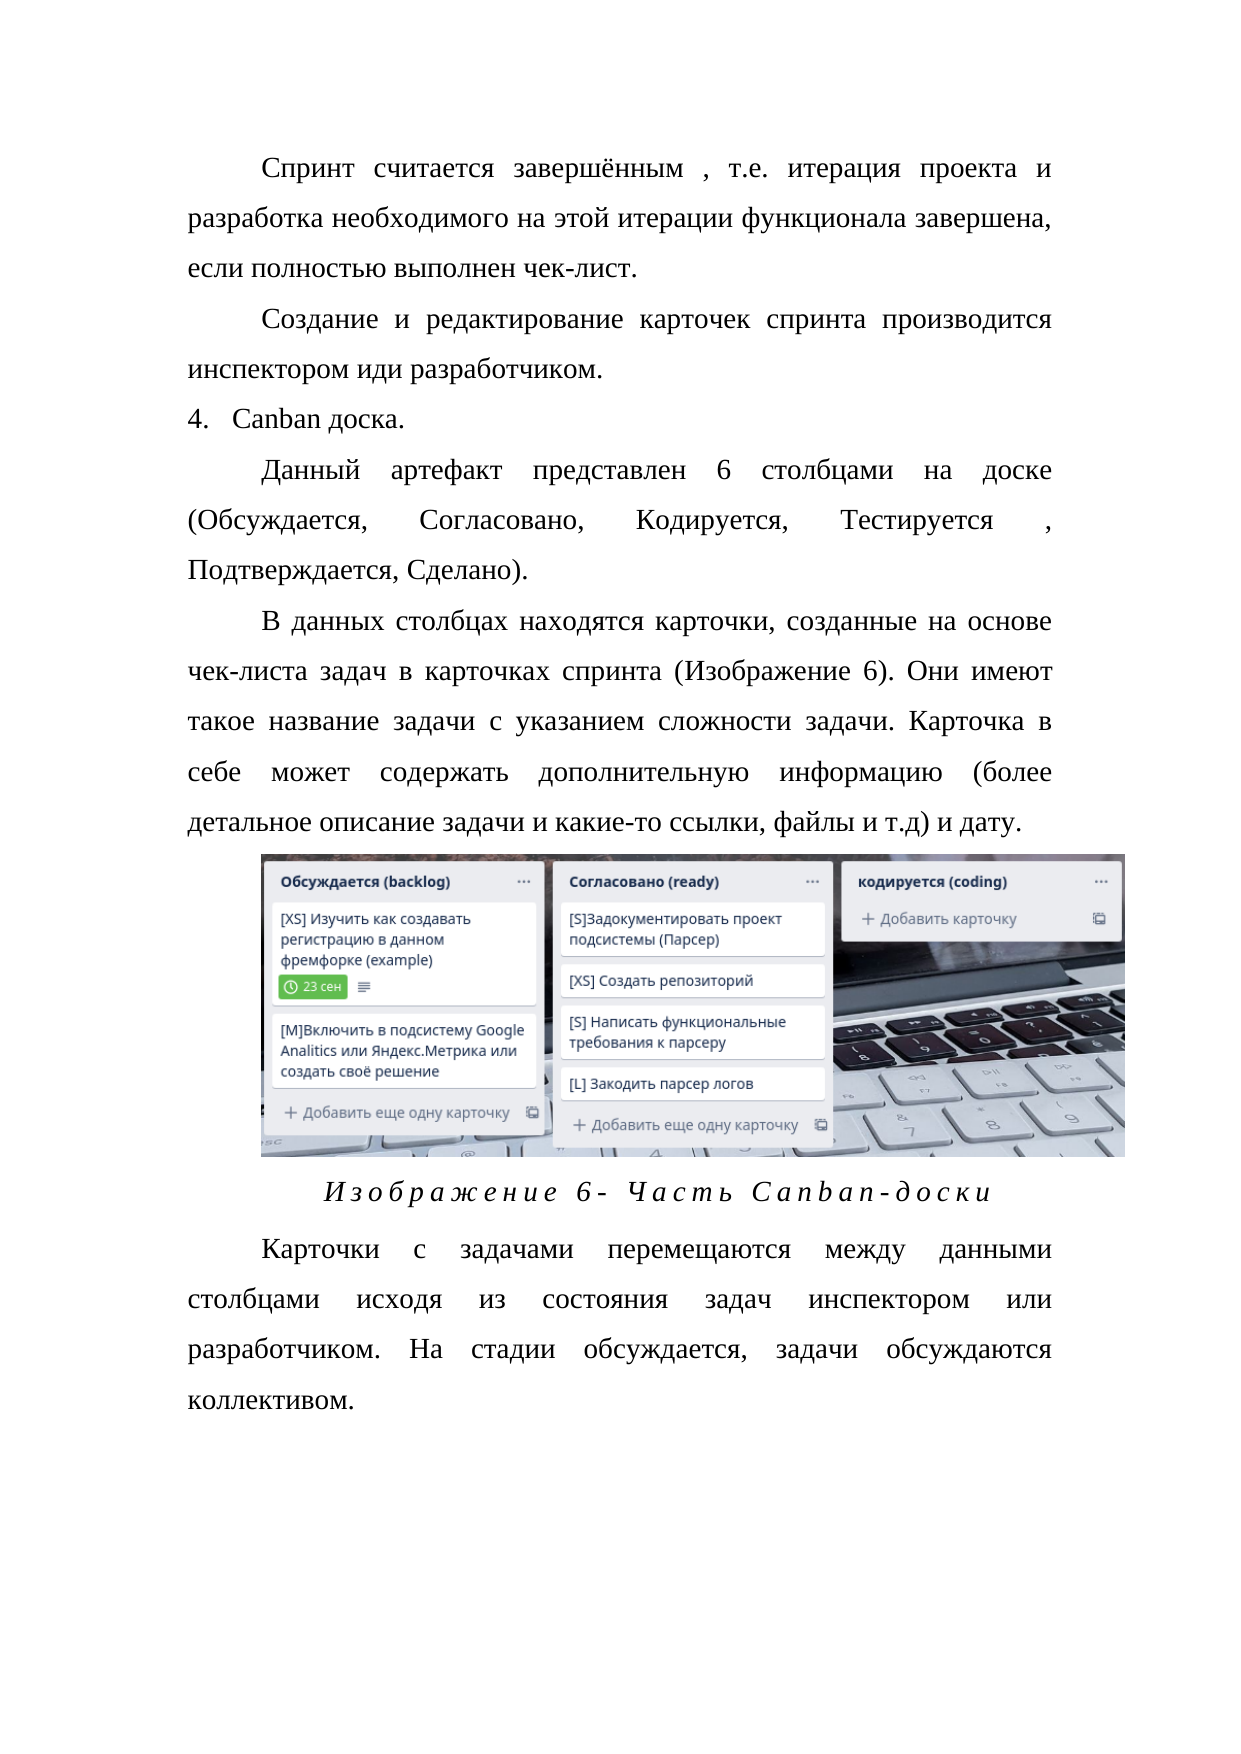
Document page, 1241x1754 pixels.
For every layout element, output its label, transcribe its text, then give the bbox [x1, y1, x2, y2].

text Спринт считается завершённым , т.е. итерация проекта и разработка необходимого на этой итерации функционала завершена, если полностью выполнен чек-лист. [187, 150, 1053, 284]
text Карточки с задачами перемещаются между данными столбцами исходя из состояния задач инспектором или разработчиком. На стадии обсуждается, задачи обсуждаются коллективом. [187, 1231, 1053, 1415]
text Создание и редактирование карточек спринта производится инспектором иди разработчиком. [187, 301, 1053, 385]
list Canban доска. [187, 402, 1053, 435]
text Изображение 6- Часть Canban-доски [187, 1174, 1053, 1207]
text Данный артефакт представлен 6 столбцами на доске (Обсуждается, Согласовано, Кодируется, Тестируется , Подтверждается, Сделано). [187, 452, 1053, 586]
picture [261, 854, 1125, 1157]
text В данных столбцах находятся карточки, созданные на основе чек-листа задач в карточках спринта (Изображение 6). Они имеют такое название задачи с указанием сложности задачи. Карточка в себе может содержать дополнительную информацию (более детальное описание задачи и какие-то ссылки, файлы и т.д) и дату. [187, 603, 1053, 838]
